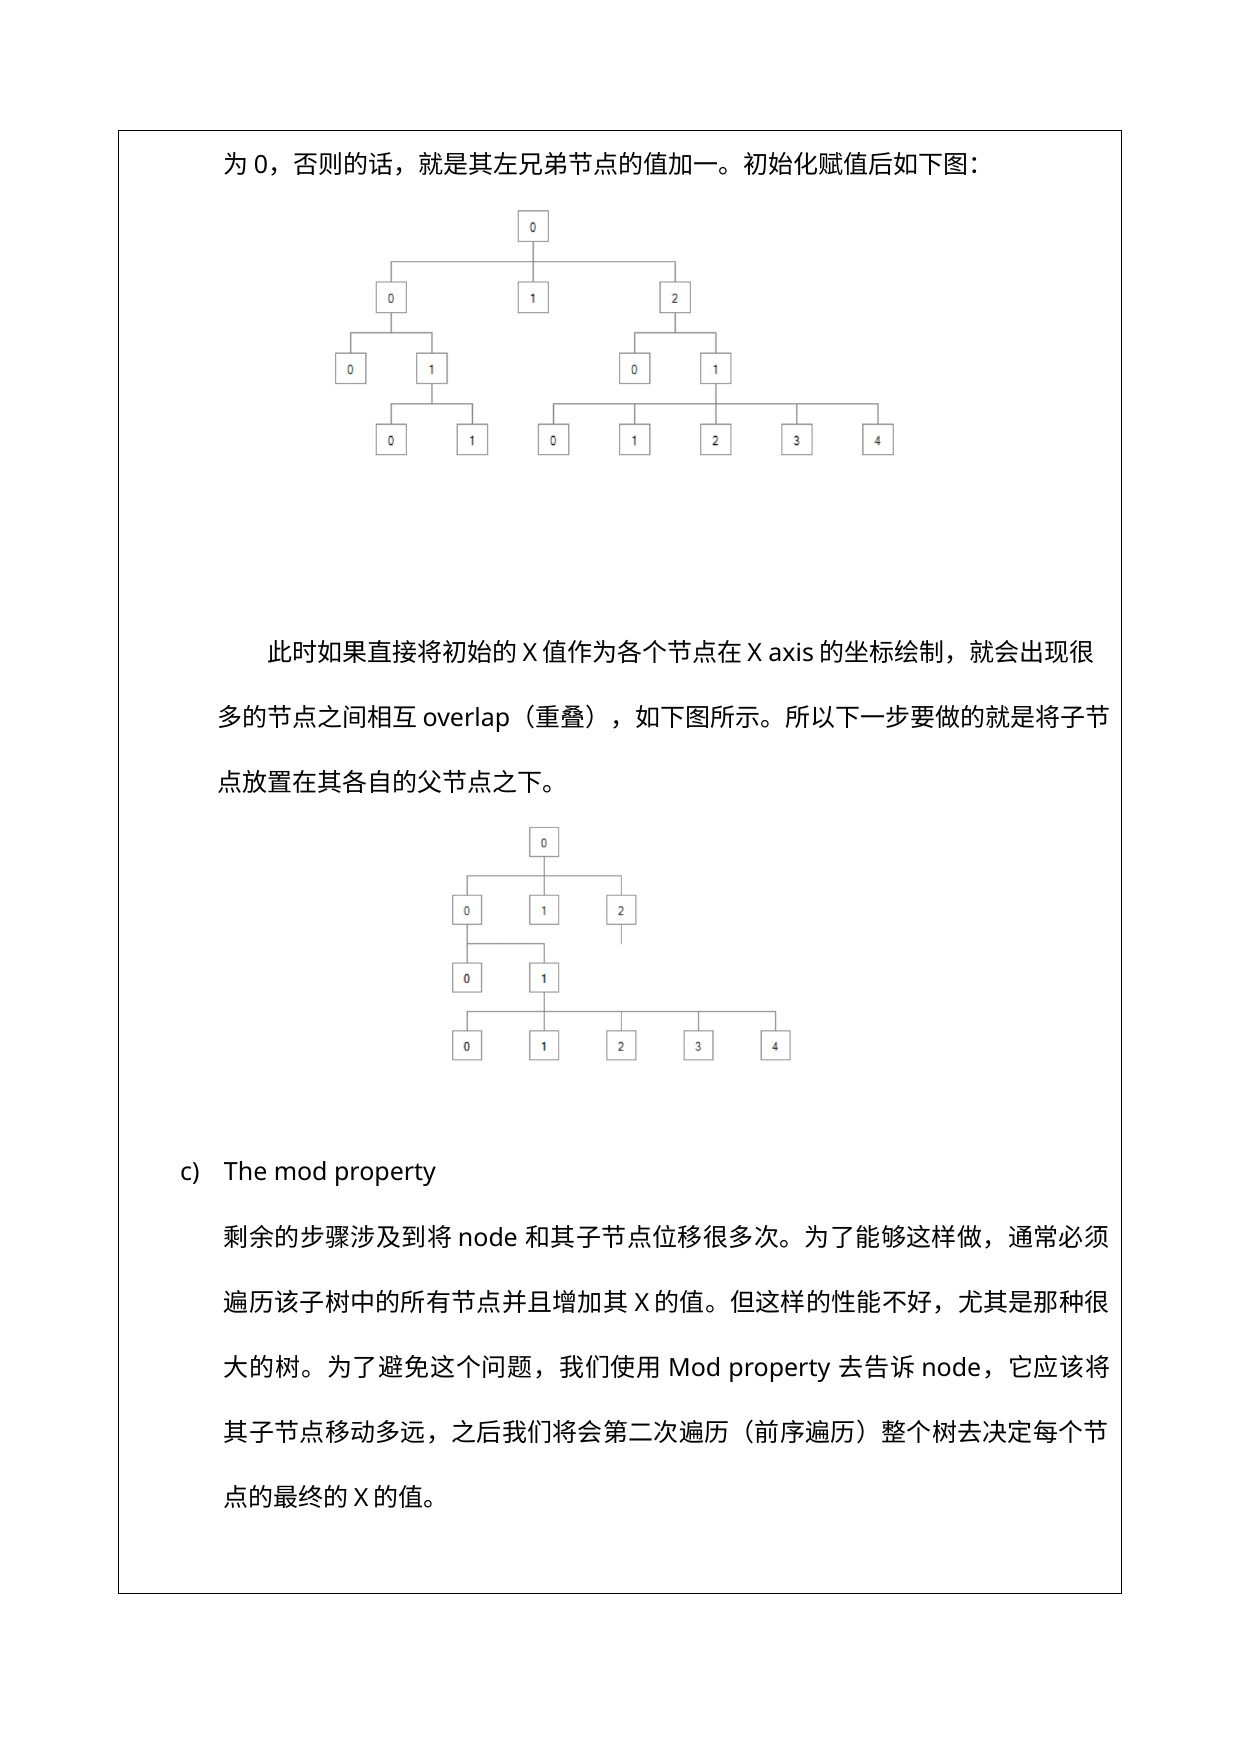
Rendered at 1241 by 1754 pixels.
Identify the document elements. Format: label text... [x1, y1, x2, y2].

picture [435, 813, 805, 1072]
picture [322, 195, 919, 469]
